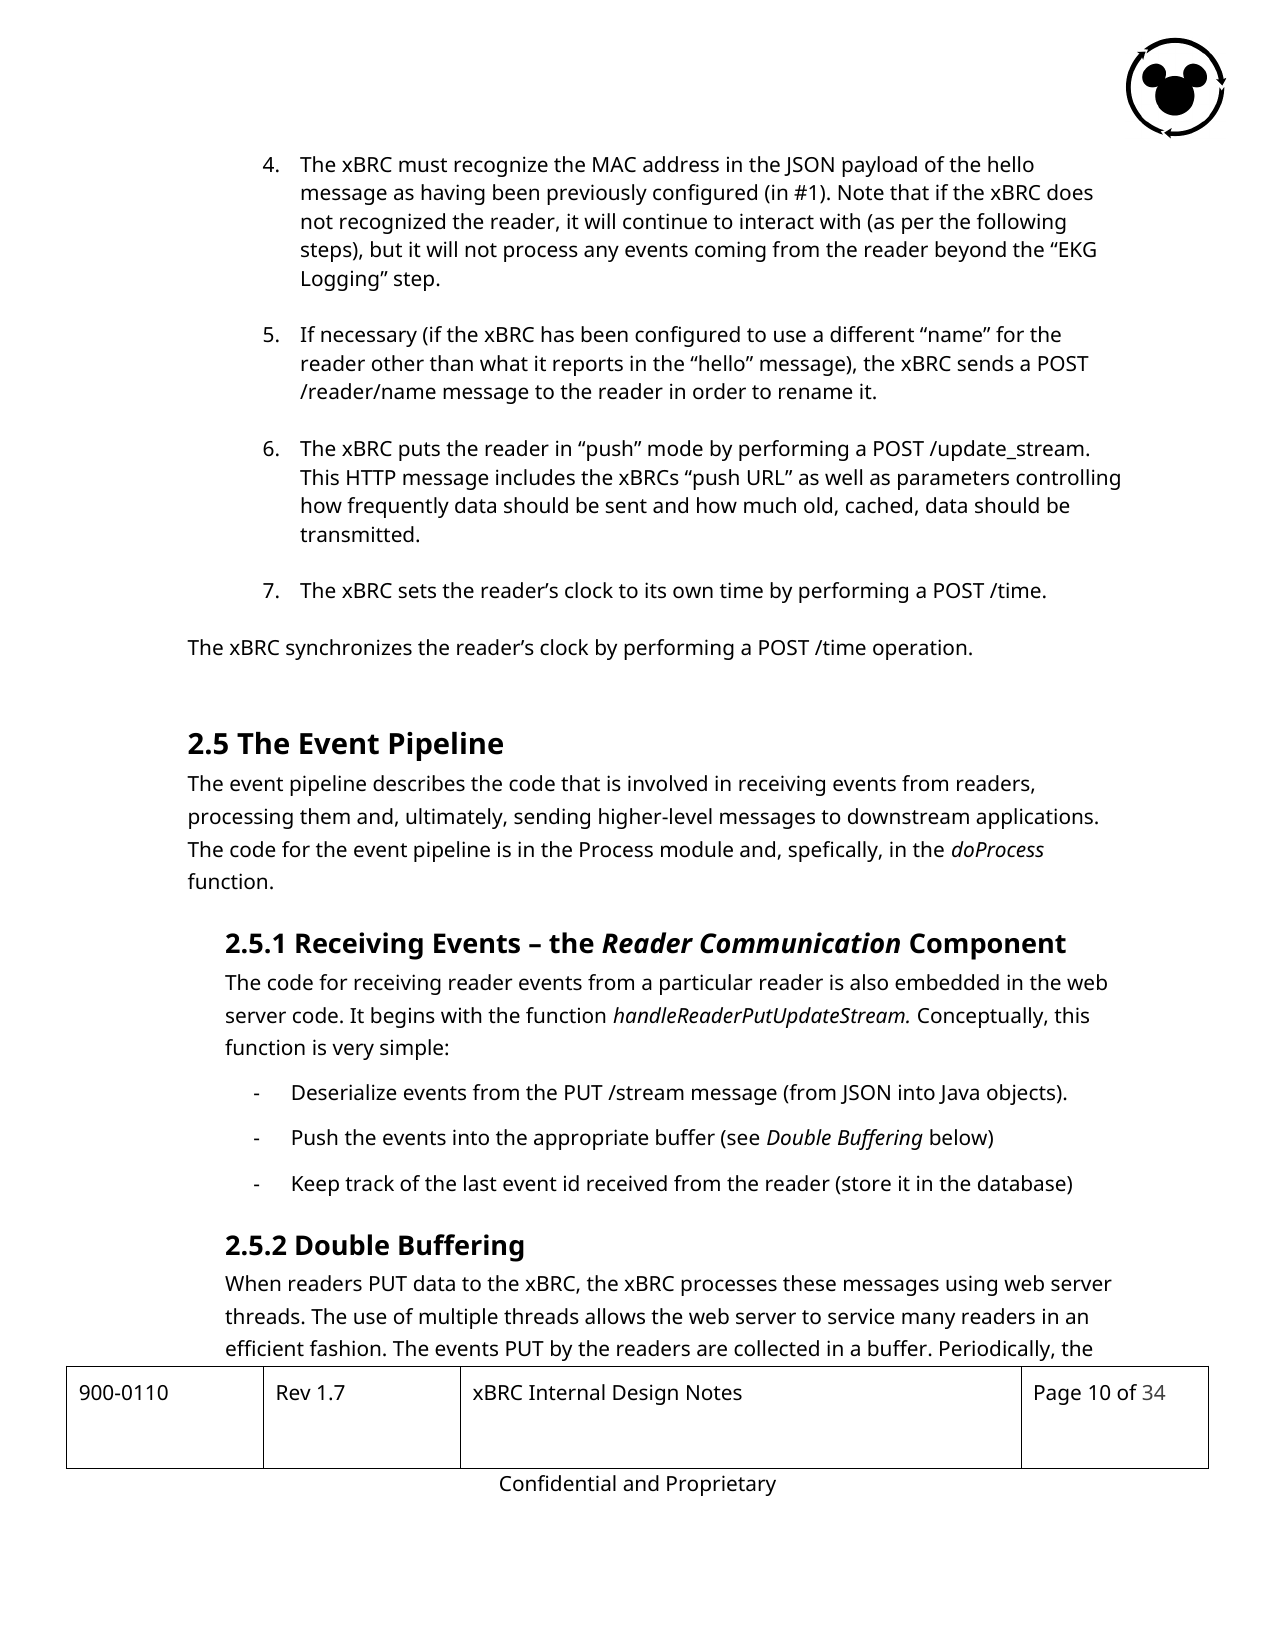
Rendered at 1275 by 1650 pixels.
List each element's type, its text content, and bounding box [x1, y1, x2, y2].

subtitle The Event Pipeline [187, 724, 1125, 763]
list The xBRC must recognize the MAC address in the JSON payload of the hello message as having been previously configured (in #1). Note that if the xBRC does not recognized the reader, it will continue to interact with (as per the following steps), but it will not process any events coming from the reader beyond the “EKG Logging” step. [262, 150, 1125, 321]
list Push the events into the appropriate buffer (see Double Buffering below) [253, 1123, 1125, 1152]
subtitle Double Buffering [225, 1226, 1125, 1263]
list If necessary (if the xBRC has been configured to use a different “name” for the reader other than what it reports in the “hello” message), the xBRC sends a POST /reader/name message to the reader in order to rename it. [262, 321, 1125, 434]
subtitle Receiving Events – the Reader Communication Component [225, 925, 1125, 962]
list Deserialize events from the PUT /stream message (from JSON into Java objects). [253, 1078, 1125, 1107]
list The xBRC puts the reader in “push” mode by performing a POST /update_stream. This HTTP message includes the xBRCs “push URL” as well as parameters controlling how frequently data should be sent and how much old, cached, data should be transmitted. [262, 434, 1125, 577]
text The xBRC synchronizes the reader’s clock by performing a POST /time operation. [187, 633, 1125, 694]
picture [1125, 37, 1227, 139]
list Keep track of the last event id received from the reader (store it in the database) [253, 1169, 1125, 1197]
text The event pipeline describes the code that is involved in receiving events from readers, processing them and, ultimately, sending higher-level messages to downstream applications. The code for the event pipeline is in the Process module and, spefically, in the doProcess function. [187, 769, 1125, 896]
list The xBRC sets the reader’s clock to its own time by performing a POST /time. [262, 577, 1125, 633]
text The code for receiving reader events from a particular reader is also embedded in the web server code. It begins with the function handleReaderPutUpdateStream. Conceptually, this function is very simple: [225, 968, 1125, 1062]
